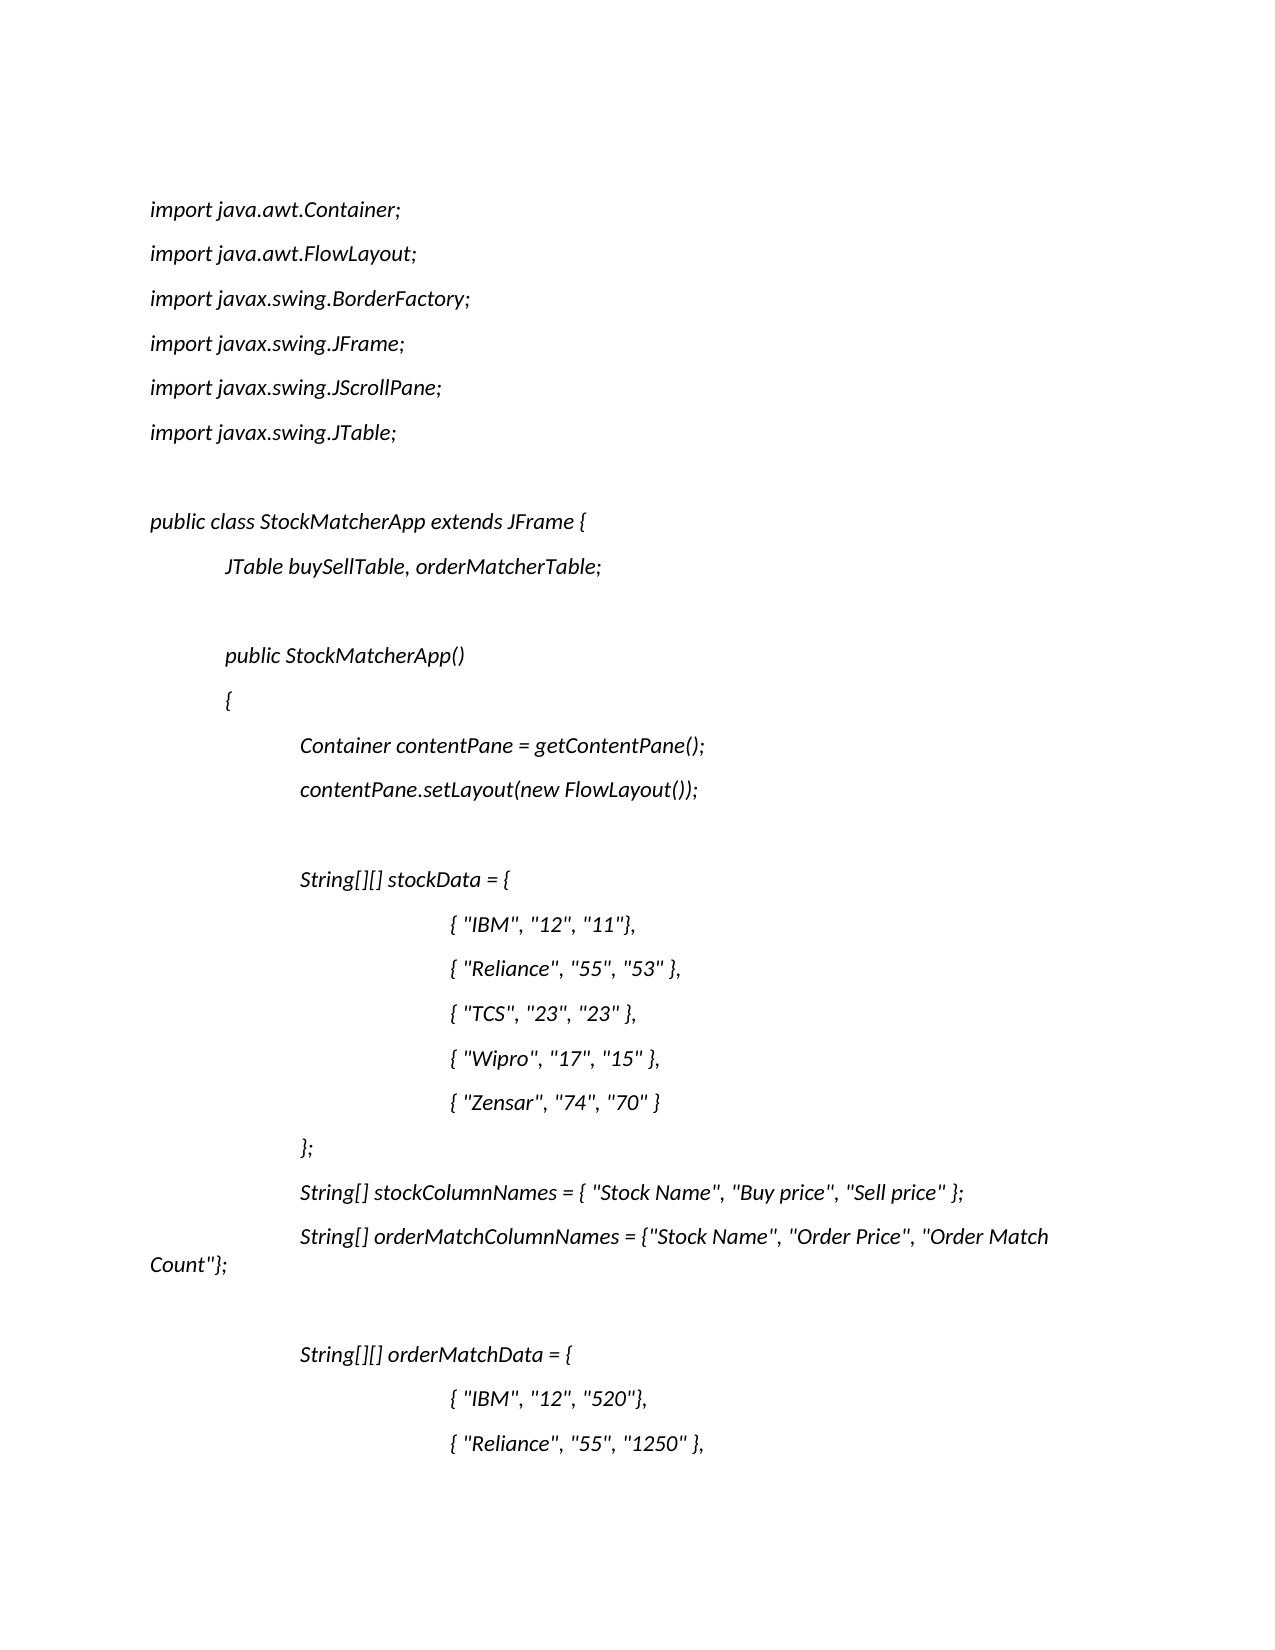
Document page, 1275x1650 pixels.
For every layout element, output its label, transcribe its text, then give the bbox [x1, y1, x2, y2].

text { "Reliance", "55", "53" }, [150, 954, 1125, 982]
text String[][] stockData = { [150, 865, 1125, 893]
text String[] orderMatchColumnNames = {"Stock Name", "Order Price", "Order Match Count"}; [150, 1222, 1125, 1278]
text }; [150, 1133, 1125, 1161]
text { "Wipro", "17", "15" }, [150, 1044, 1125, 1072]
text { "IBM", "12", "520"}, [150, 1384, 1125, 1413]
text { "TCS", "23", "23" }, [150, 999, 1125, 1027]
text import javax.swing.BorderFactory; [150, 284, 1125, 312]
text { "IBM", "12", "11"}, [150, 910, 1125, 938]
text contentPane.setLayout(new FlowLayout()); [150, 776, 1125, 804]
text String[] stockColumnNames = { "Stock Name", "Buy price", "Sell price" }; [150, 1178, 1125, 1206]
text public class StockMatcherApp extends JFrame { [150, 507, 1125, 536]
text import java.awt.Container; [150, 195, 1125, 223]
text { "Zensar", "74", "70" } [150, 1088, 1125, 1116]
text import javax.swing.JScrollPane; [150, 373, 1125, 401]
text import javax.swing.JTable; [150, 418, 1125, 446]
text String[][] orderMatchData = { [150, 1340, 1125, 1368]
text { [150, 686, 1125, 714]
text import javax.swing.JFrame; [150, 329, 1125, 357]
text import java.awt.FlowLayout; [150, 239, 1125, 267]
text public StockMatcherApp() [150, 642, 1125, 669]
text { "Reliance", "55", "1250" }, [150, 1429, 1125, 1457]
text JTable buySellTable, orderMatcherTable; [150, 552, 1125, 580]
text Container contentPane = getContentPane(); [150, 731, 1125, 759]
